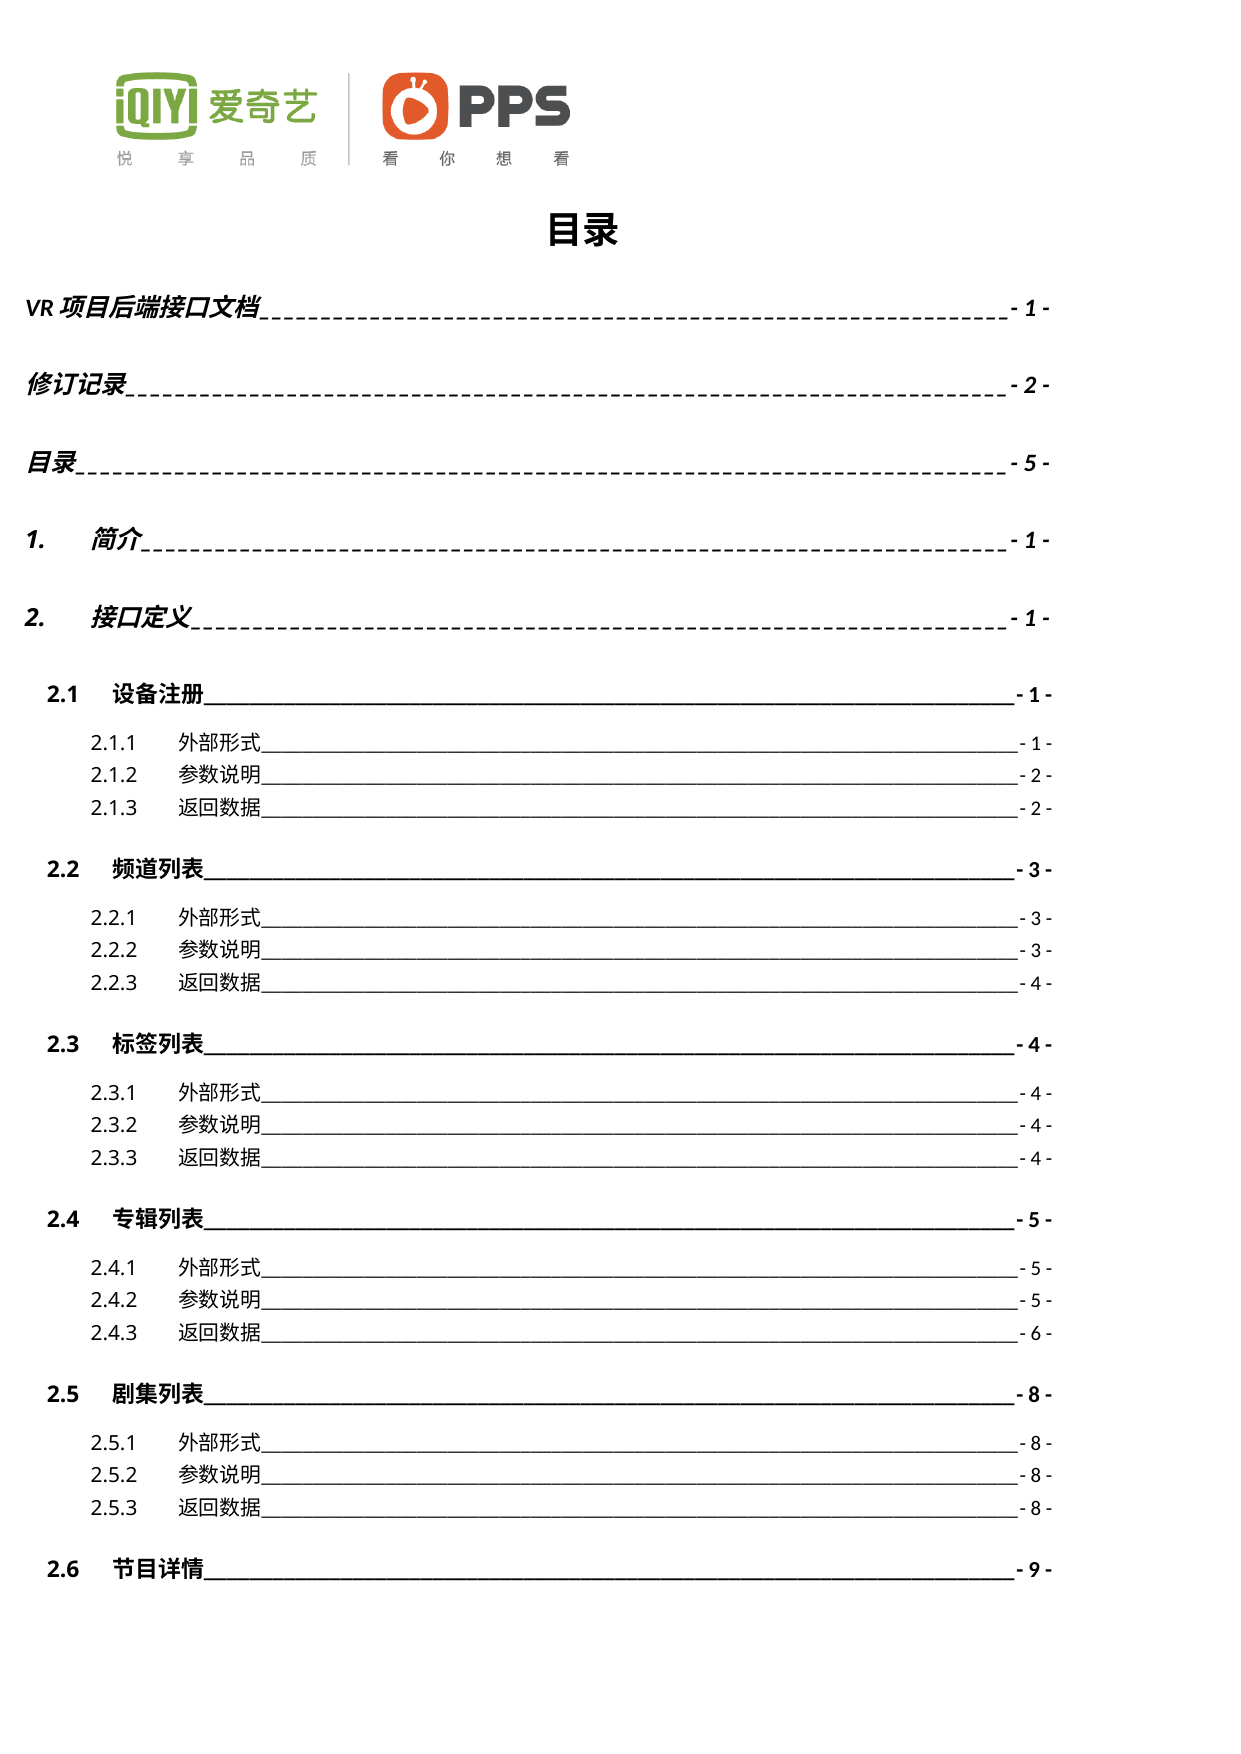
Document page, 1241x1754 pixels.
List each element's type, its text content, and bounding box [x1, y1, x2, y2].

text 2.3.3 返回数据 - 4 - [90, 1140, 1053, 1173]
picture [114, 70, 571, 167]
text 2.5 剧集列表 - 8 - [47, 1360, 1053, 1425]
text 2.1.2 参数说明 - 2 - [90, 758, 1053, 790]
text 目录 - 5 - [25, 428, 1053, 493]
text 2.4.1 外部形式 - 5 - [90, 1250, 1053, 1283]
text 2.6 节目详情 - 9 - [47, 1535, 1053, 1600]
text 2.3 标签列表 - 4 - [47, 1010, 1053, 1075]
text 2.5.3 返回数据 - 8 - [90, 1490, 1053, 1523]
text 2.2.2 参数说明 - 3 - [90, 933, 1053, 965]
text 2.2.1 外部形式 - 3 - [90, 900, 1053, 933]
text 1. 简介 - 1 - [25, 505, 1053, 570]
text VR项目后端接口文档 - 1 - [25, 273, 1053, 338]
title 目录 [112, 195, 1053, 260]
text 2.2 频道列表 - 3 - [47, 835, 1053, 900]
text 修订记录 - 2 - [25, 350, 1053, 415]
text 2.5.2 参数说明 - 8 - [90, 1458, 1053, 1490]
text 2.5.1 外部形式 - 8 - [90, 1425, 1053, 1458]
text 2.4 专辑列表 - 5 - [47, 1185, 1053, 1250]
text 2.2.3 返回数据 - 4 - [90, 965, 1053, 998]
text 2.1.1 外部形式 - 1 - [90, 725, 1053, 758]
text 2. 接口定义 - 1 - [25, 583, 1053, 648]
text 2.1.3 返回数据 - 2 - [90, 790, 1053, 823]
text 2.3.2 参数说明 - 4 - [90, 1108, 1053, 1140]
text 2.3.1 外部形式 - 4 - [90, 1075, 1053, 1108]
text 2.1 设备注册 - 1 - [47, 660, 1053, 725]
text 2.4.2 参数说明 - 5 - [90, 1283, 1053, 1315]
text 2.4.3 返回数据 - 6 - [90, 1315, 1053, 1348]
